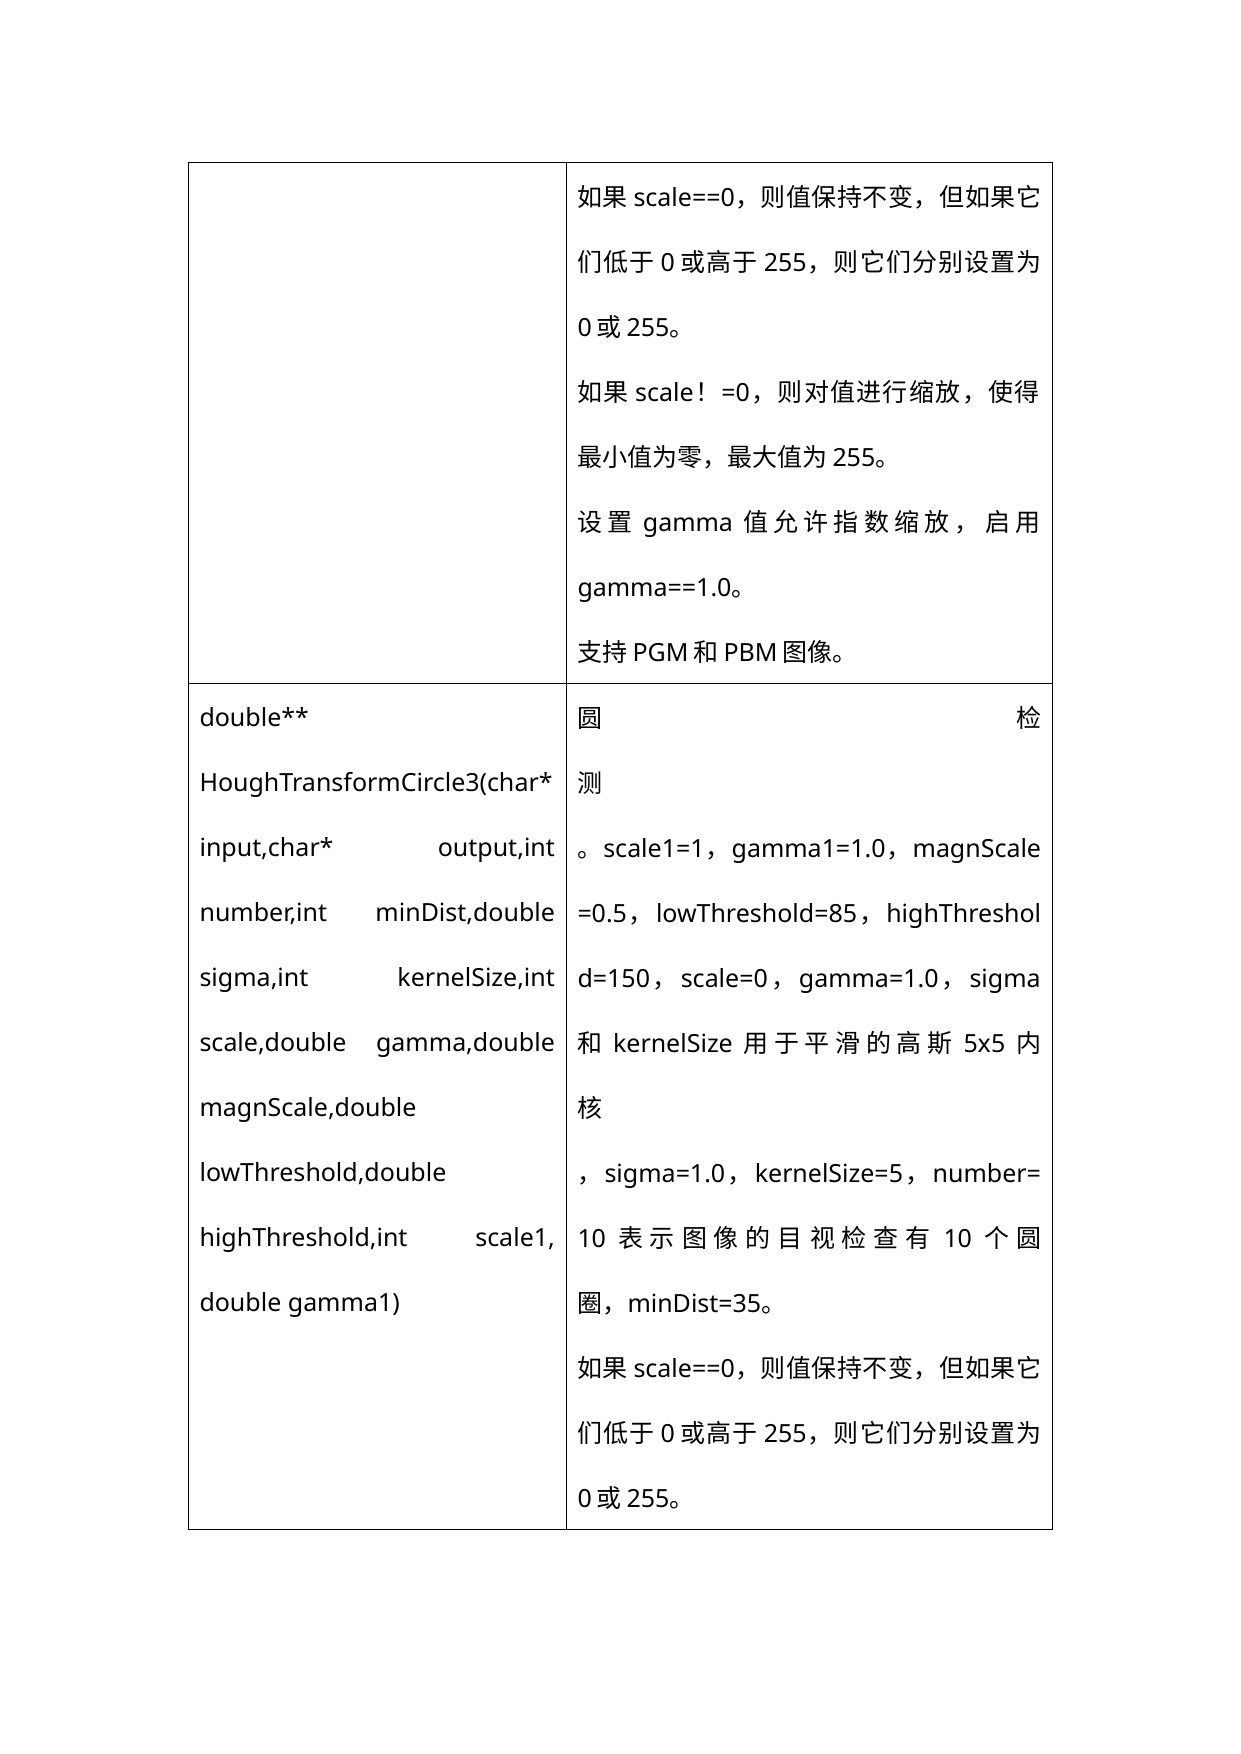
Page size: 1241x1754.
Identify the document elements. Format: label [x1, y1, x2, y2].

table_cell [567, 684, 1052, 1529]
table_cell [567, 163, 1052, 683]
table_cell [189, 163, 566, 683]
table_cell [189, 684, 566, 1529]
